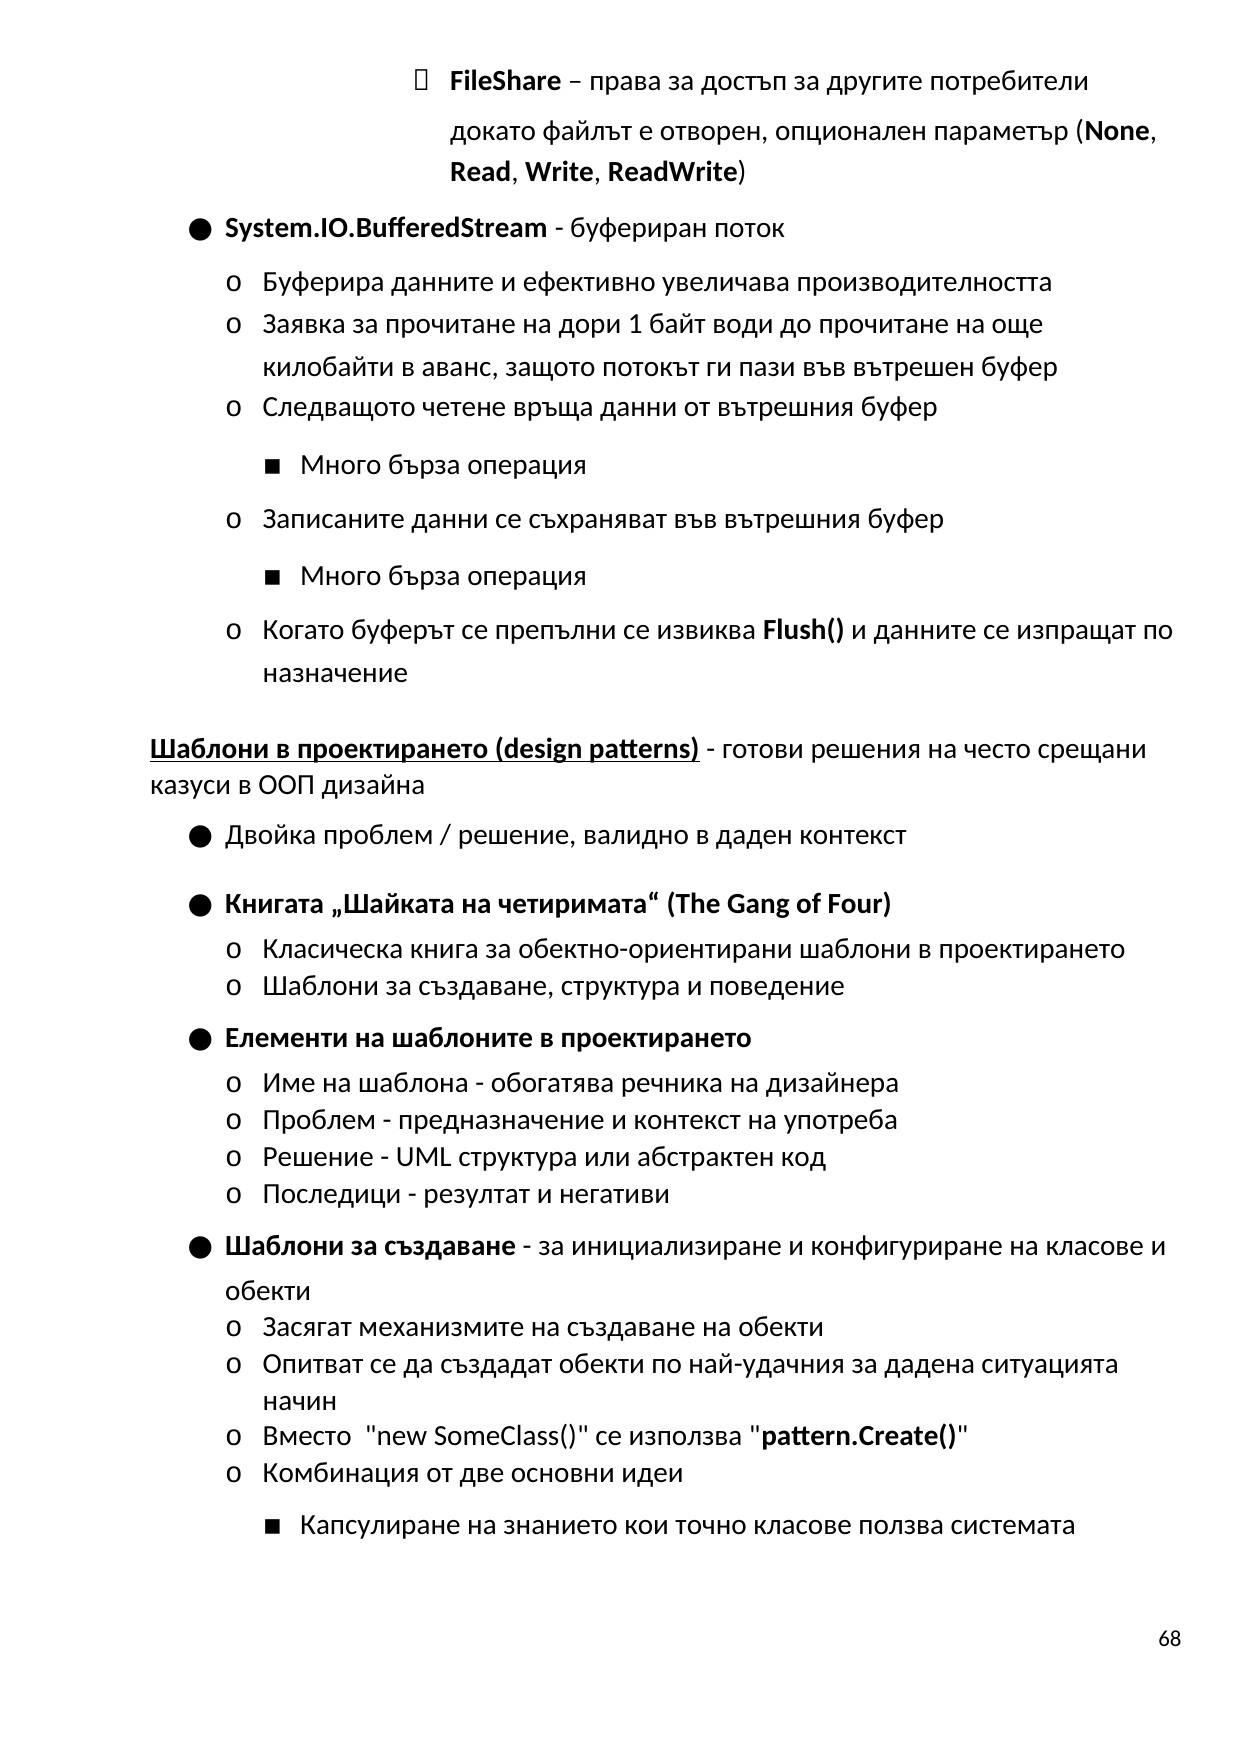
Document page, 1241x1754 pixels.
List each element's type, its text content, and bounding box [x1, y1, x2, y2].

list Записаните данни се съхраняват във вътрешния буфер [225, 500, 1181, 537]
list Следващото четене връща данни от вътрешния буфер [225, 388, 1181, 426]
list Капсулиране на знанието кои точно класове ползва системата [262, 1492, 1181, 1551]
list Шаблони за създаване, структура и поведение [225, 967, 1181, 1004]
text Шаблони в проектирането (design patterns) - готови решения на често срещани казуси в ООП дизайна [150, 730, 1181, 801]
list Заявка за прочитане на дори 1 байт води до прочитане на още килобайти в аванс, защото потокът ги пази във вътрешен буфер [225, 305, 1181, 383]
list Много бърза операция [262, 431, 1181, 491]
list Когато буферът се препълни се извиква Flush() и данните се изпращат по назначение [225, 611, 1181, 689]
list Двойка проблем / решение, валидно в даден контекст [187, 801, 1181, 861]
list Буферира данните и ефективно увеличава производителността [225, 263, 1181, 300]
list Засягат механизмите на създаване на обекти [225, 1308, 1181, 1345]
list System.IO.BufferedStream - буфериран поток [187, 194, 1181, 254]
list Шаблони за създаване - за инициализиране и конфигуриране на класове и обекти [187, 1212, 1181, 1308]
list Проблем - предназначение и контекст на употреба [225, 1101, 1181, 1138]
list Решение - UML структура или абстрактен код [225, 1138, 1181, 1175]
list Класическа книга за обектно-ориентирани шаблони в проектирането [225, 930, 1181, 967]
list Опитват се да създадат обекти по най-удачния за дадена ситуацията начин [225, 1345, 1181, 1417]
list Име на шаблона - обогатява речника на дизайнера [225, 1064, 1181, 1101]
list Вместо "new SomeClass()" се използва "pattern.Create()" [225, 1417, 1181, 1454]
list FileShare – права за достъп за другите потребители докато файлът е отворен, опционален параметър (None, Read, Write, ReadWrite) [412, 47, 1181, 188]
list Книгата „Шайката на четиримата“ (The Gang of Four) [187, 870, 1181, 930]
list Комбинация от две основни идеи [225, 1454, 1181, 1492]
list Много бърза операция [262, 542, 1181, 602]
list Последици - резултат и негативи [225, 1175, 1181, 1212]
list Елементи на шаблоните в проектирането [187, 1004, 1181, 1064]
